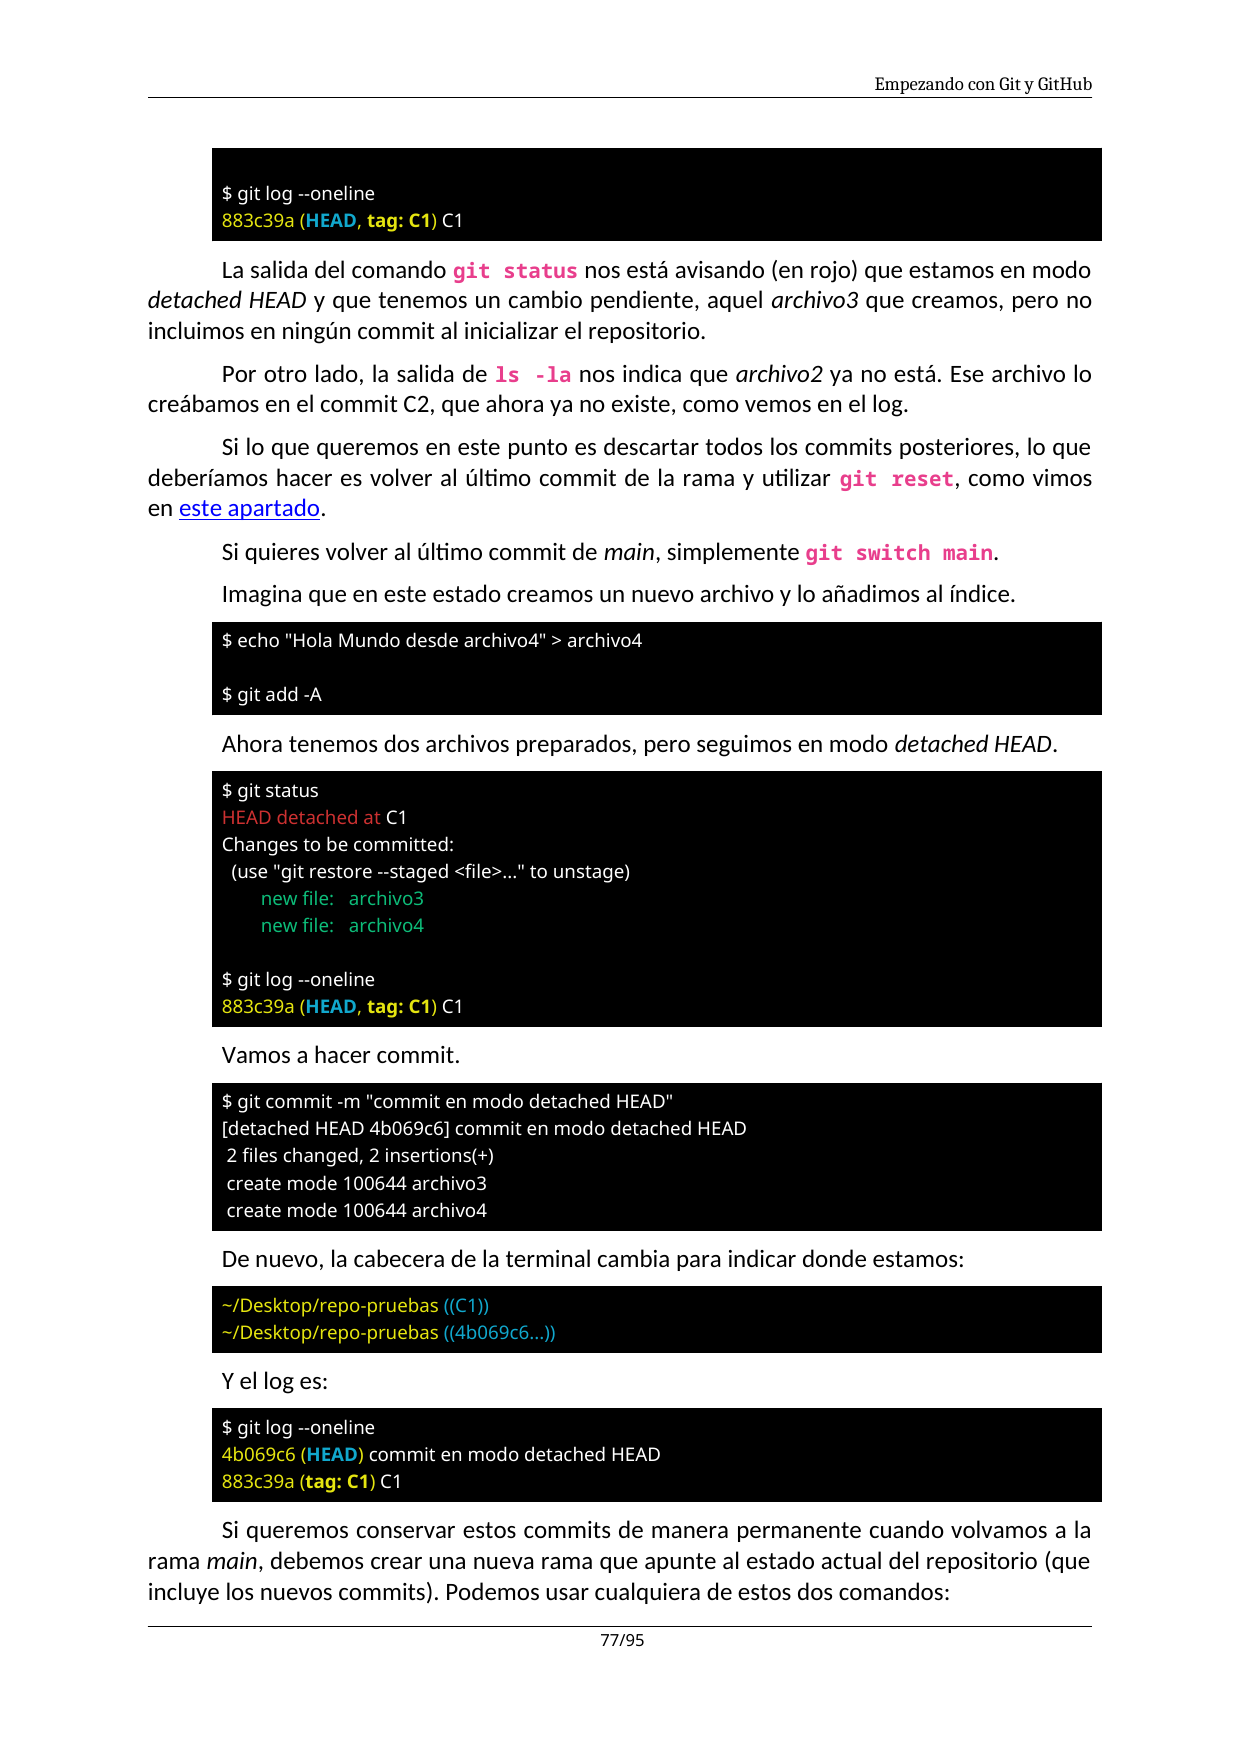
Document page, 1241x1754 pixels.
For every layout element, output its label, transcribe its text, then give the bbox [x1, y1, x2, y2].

text Ahora tenemos dos archivos preparados, pero seguimos en modo detached HEAD. [148, 728, 1092, 758]
text $ git log --oneline [213, 961, 1101, 988]
text Imagina que en este estado creamos un nuevo archivo y lo añadimos al índice. [148, 579, 1092, 609]
text $ echo "Hola Mundo desde archivo4" > archivo4 [213, 623, 1101, 649]
text Si lo que queremos en este punto es descartar todos los commits posteriores, lo que deberíamos hacer es volver al último commit de la rama y utilizar git reset, como vimos en este apartado. [148, 432, 1092, 523]
text $ git log --oneline [213, 175, 1101, 202]
text $ git log --oneline [213, 1409, 1101, 1435]
text HEAD detached at C1 [213, 798, 1101, 825]
text $ git add -A [213, 676, 1101, 714]
text $ git commit -m "commit en modo detached HEAD" [213, 1084, 1101, 1110]
text Si quieres volver al último commit de main, simplemente git switch main. [148, 536, 1092, 566]
text create mode 100644 archivo4 [213, 1191, 1101, 1229]
text ~/Desktop/repo-pruebas ((4b069c6...)) [213, 1313, 1101, 1352]
text 883c39a (HEAD, tag: C1) C1 [213, 202, 1101, 240]
text 883c39a (HEAD, tag: C1) C1 [213, 988, 1101, 1026]
text new file: archivo3 [213, 879, 1101, 906]
text La salida del comando git status nos está avisando (en rojo) que estamos en modo detached HEAD y que tenemos un cambio pendiente, aquel archivo3 que creamos, pero no incluimos en ningún commit al inicializar el repositorio. [148, 254, 1092, 346]
text De nuevo, la cabecera de la terminal cambia para indicar donde estamos: [148, 1243, 1092, 1274]
text Por otro lado, la salida de ls -la nos indica que archivo2 ya no está. Ese archivo lo creábamos en el commit C2, que ahora ya no existe, como vemos en el log. [148, 358, 1092, 419]
text ~/Desktop/repo-pruebas ((C1)) [213, 1287, 1101, 1313]
text Vamos a hacer commit. [148, 1040, 1092, 1070]
text Y el log es: [148, 1365, 1092, 1396]
text 4b069c6 (HEAD) commit en modo detached HEAD [213, 1435, 1101, 1462]
text Changes to be committed: [213, 825, 1101, 852]
text [detached HEAD 4b069c6] commit en modo detached HEAD [213, 1110, 1101, 1137]
text 883c39a (tag: C1) C1 [213, 1462, 1101, 1501]
text new file: archivo4 [213, 906, 1101, 933]
text create mode 100644 archivo3 [213, 1164, 1101, 1191]
text Si queremos conservar estos commits de manera permanente cuando volvamos a la rama main, debemos crear una nueva rama que apunte al estado actual del repositorio (que incluye los nuevos commits). Podemos usar cualquiera de estos dos comandos: [148, 1514, 1092, 1606]
text $ git status [213, 772, 1101, 798]
text (use "git restore --staged <file>..." to unstage) [213, 852, 1101, 879]
text 2 files changed, 2 insertions(+) [213, 1137, 1101, 1164]
